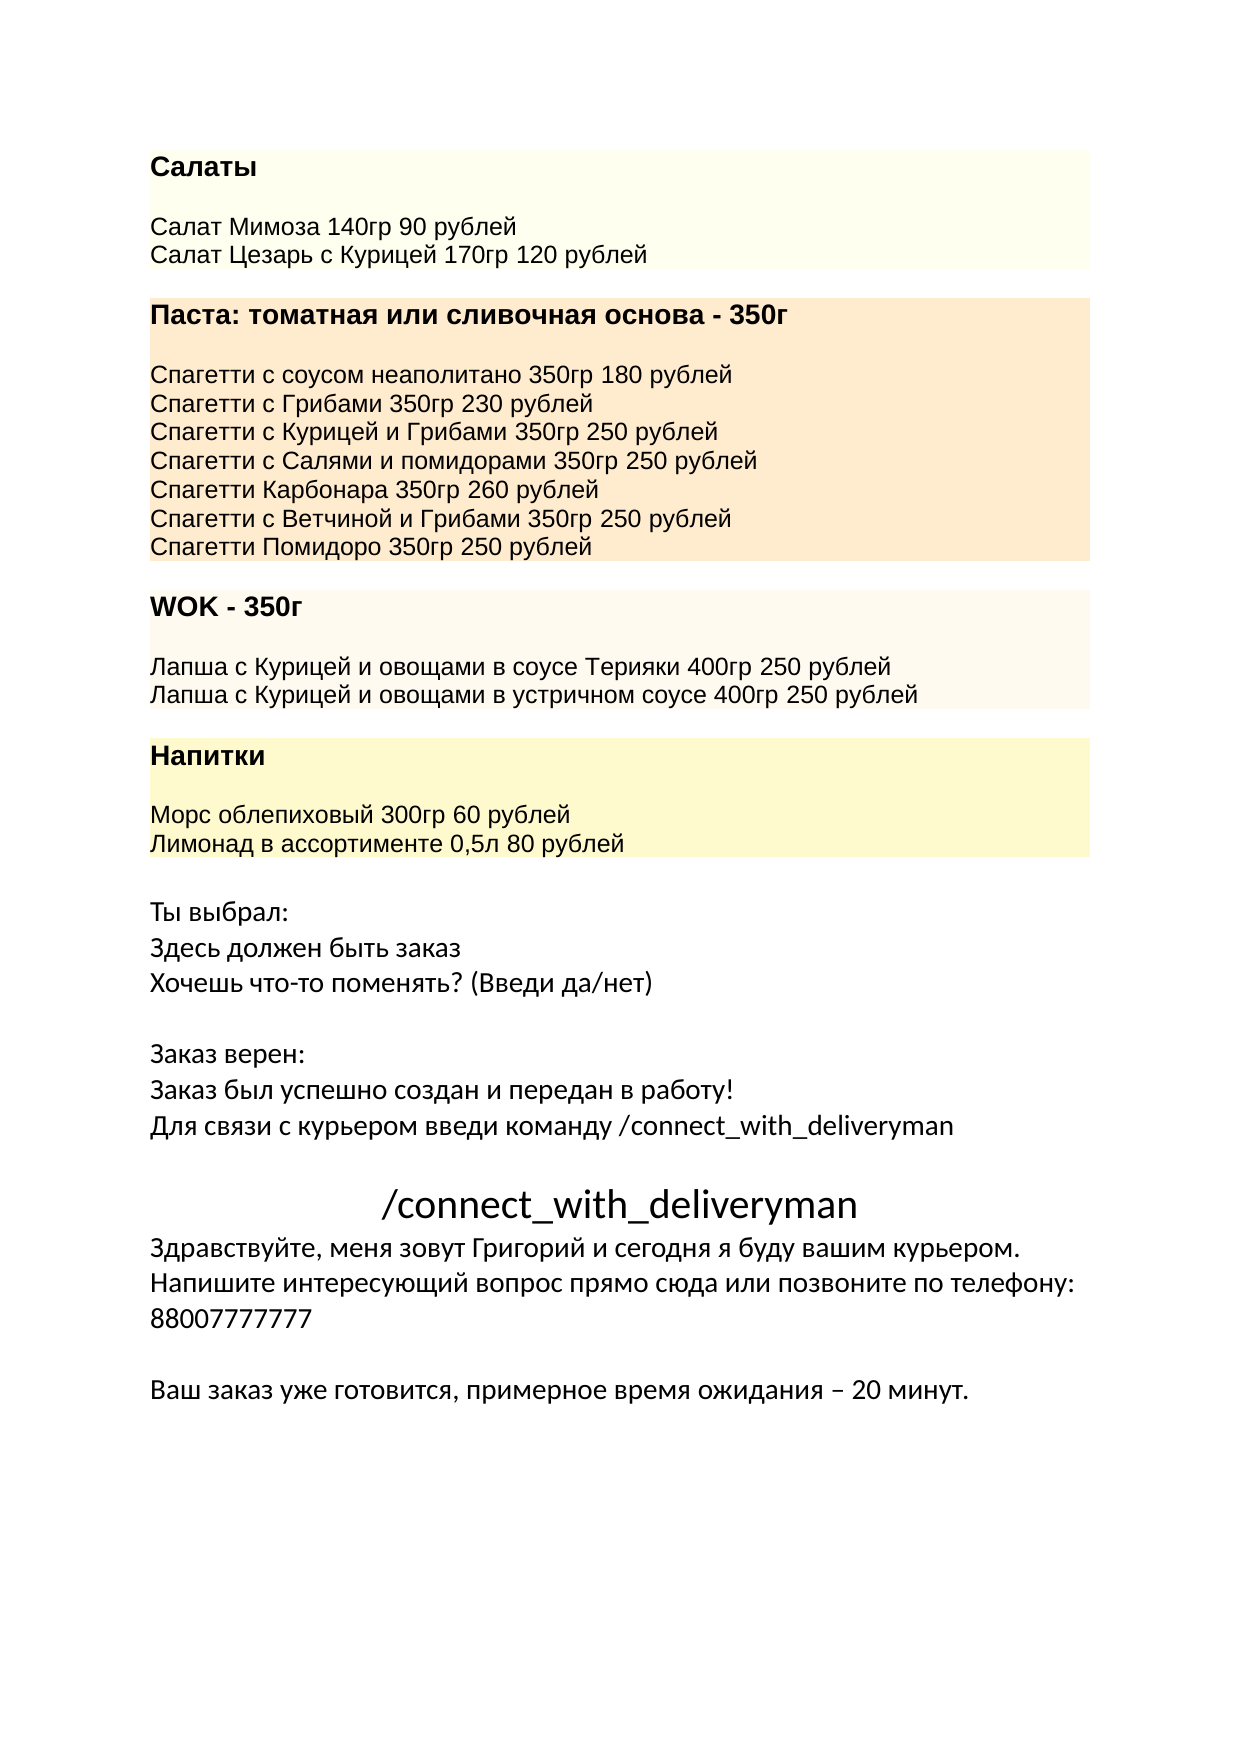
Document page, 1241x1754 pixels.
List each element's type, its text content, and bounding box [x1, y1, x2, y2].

text Здесь должен быть заказ [150, 929, 1090, 964]
text Спагетти Карбонара 350гр 260 рублей [150, 475, 1090, 503]
text Напишите интересующий вопрос прямо сюда или позвоните по телефону: 88007777777 [150, 1264, 1090, 1336]
text WOK - 350г [150, 590, 1090, 623]
text /connect_with_deliveryman [150, 1178, 1090, 1229]
text Морс облепиховый 300гр 60 рублей [150, 800, 1090, 829]
text Салат Мимоза 140гр 90 рублей [150, 212, 1090, 240]
text Салат Цезарь с Курицей 170гр 120 рублей [150, 240, 1090, 269]
text Напитки [150, 738, 1090, 771]
text Салаты [150, 150, 1090, 182]
text Лимонад в ассортименте 0,5л 80 рублей [150, 829, 1090, 857]
text Заказ был успешно создан и передан в работу! [150, 1071, 1090, 1107]
text Заказ верен: [150, 1036, 1090, 1071]
text Ты выбрал: [150, 893, 1090, 929]
text Спагетти с Грибами 350гр 230 рублей [150, 388, 1090, 417]
text Ваш заказ уже готовится, примерное время ожидания – 20 минут. [150, 1371, 1090, 1407]
text Хочешь что-то поменять? (Введи да/нет) [150, 964, 1090, 1000]
text Здравствуйте, меня зовут Григорий и сегодня я буду вашим курьером. [150, 1229, 1090, 1264]
text Для связи с курьером введи команду /connect_with_deliveryman [150, 1107, 1090, 1142]
text Спагетти с Курицей и Грибами 350гр 250 рублей [150, 417, 1090, 446]
text Спагетти с Салями и помидорами 350гр 250 рублей [150, 446, 1090, 475]
text Спагетти Помидоро 350гр 250 рублей [150, 532, 1090, 561]
text Лапша с Курицей и овощами в соусе Терияки 400гр 250 рублей [150, 652, 1090, 681]
text Спагетти с соусом неаполитано 350гр 180 рублей [150, 360, 1090, 388]
text Спагетти с Ветчиной и Грибами 350гр 250 рублей [150, 503, 1090, 532]
text Паста: томатная или сливочная основа - 350г [150, 298, 1090, 331]
text Лапша с Курицей и овощами в устричном соусе 400гр 250 рублей [150, 681, 1090, 709]
